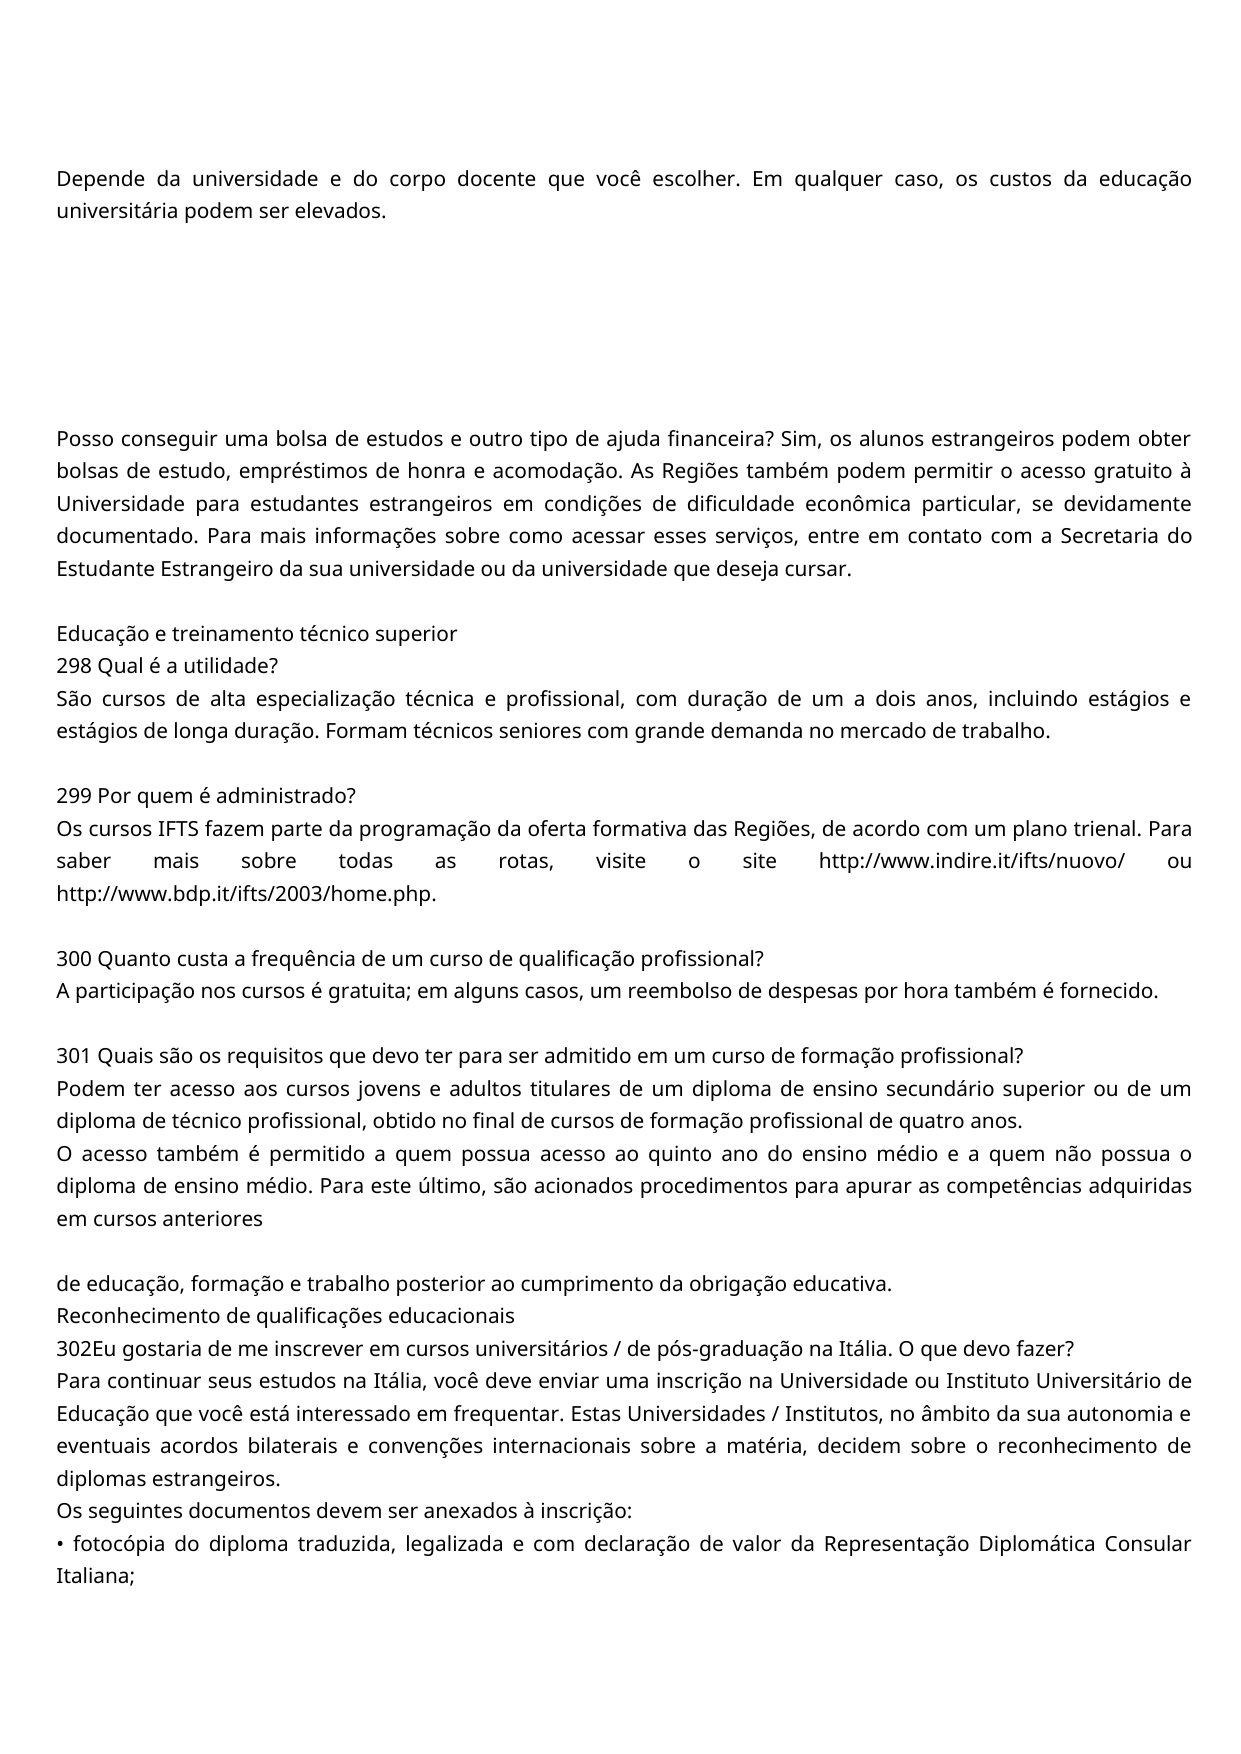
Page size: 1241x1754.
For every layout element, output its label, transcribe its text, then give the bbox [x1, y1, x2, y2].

text Reconhecimento de qualificações educacionais [56, 1299, 1194, 1332]
text Para continuar seus estudos na Itália, você deve enviar uma inscrição na Universidade ou Instituto Universitário de Educação que você está interessado em frequentar. Estas Universidades / Institutos, no âmbito da sua autonomia e eventuais acordos bilaterais e convenções internacionais sobre a matéria, decidem sobre o reconhecimento de diplomas estrangeiros. [56, 1364, 1194, 1494]
text • fotocópia do diploma traduzida, legalizada e com declaração de valor da Representação Diplomática Consular Italiana; [56, 1527, 1194, 1592]
text 300 Quanto custa a frequência de um curso de qualificação profissional? [56, 942, 1194, 974]
text Os cursos IFTS fazem parte da programação da oferta formativa das Regiões, de acordo com um plano trienal. Para saber mais sobre todas as rotas, visite o site http://www.indire.it/ifts/nuovo/ ou http://www.bdp.it/ifts/2003/home.php. [56, 812, 1194, 909]
text 299 Por quem é administrado? [56, 779, 1194, 812]
text Depende da universidade e do corpo docente que você escolher. Em qualquer caso, os custos da educação universitária podem ser elevados. [56, 162, 1194, 227]
text 298 Qual é a utilidade? [56, 649, 1194, 682]
text Podem ter acesso aos cursos jovens e adultos titulares de um diploma de ensino secundário superior ou de um diploma de técnico profissional, obtido no final de cursos de formação profissional de quatro anos. [56, 1072, 1194, 1137]
text de educação, formação e trabalho posterior ao cumprimento da obrigação educativa. [56, 1267, 1194, 1299]
text A participação nos cursos é gratuita; em alguns casos, um reembolso de despesas por hora também é fornecido. [56, 974, 1194, 1007]
text O acesso também é permitido a quem possua acesso ao quinto ano do ensino médio e a quem não possua o diploma de ensino médio. Para este último, são acionados procedimentos para apurar as competências adquiridas em cursos anteriores [56, 1137, 1194, 1234]
text Educação e treinamento técnico superior [56, 617, 1194, 649]
text 302Eu gostaria de me inscrever em cursos universitários / de pós-graduação na Itália. O que devo fazer? [56, 1332, 1194, 1364]
text São cursos de alta especialização técnica e profissional, com duração de um a dois anos, incluindo estágios e estágios de longa duração. Formam técnicos seniores com grande demanda no mercado de trabalho. [56, 682, 1194, 747]
text Posso conseguir uma bolsa de estudos e outro tipo de ajuda financeira? Sim, os alunos estrangeiros podem obter bolsas de estudo, empréstimos de honra e acomodação. As Regiões também podem permitir o acesso gratuito à Universidade para estudantes estrangeiros em condições de dificuldade econômica particular, se devidamente documentado. Para mais informações sobre como acessar esses serviços, entre em contato com a Secretaria do Estudante Estrangeiro da sua universidade ou da universidade que deseja cursar. [56, 422, 1194, 584]
text Os seguintes documentos devem ser anexados à inscrição: [56, 1494, 1194, 1527]
text 301 Quais são os requisitos que devo ter para ser admitido em um curso de formação profissional? [56, 1039, 1194, 1072]
